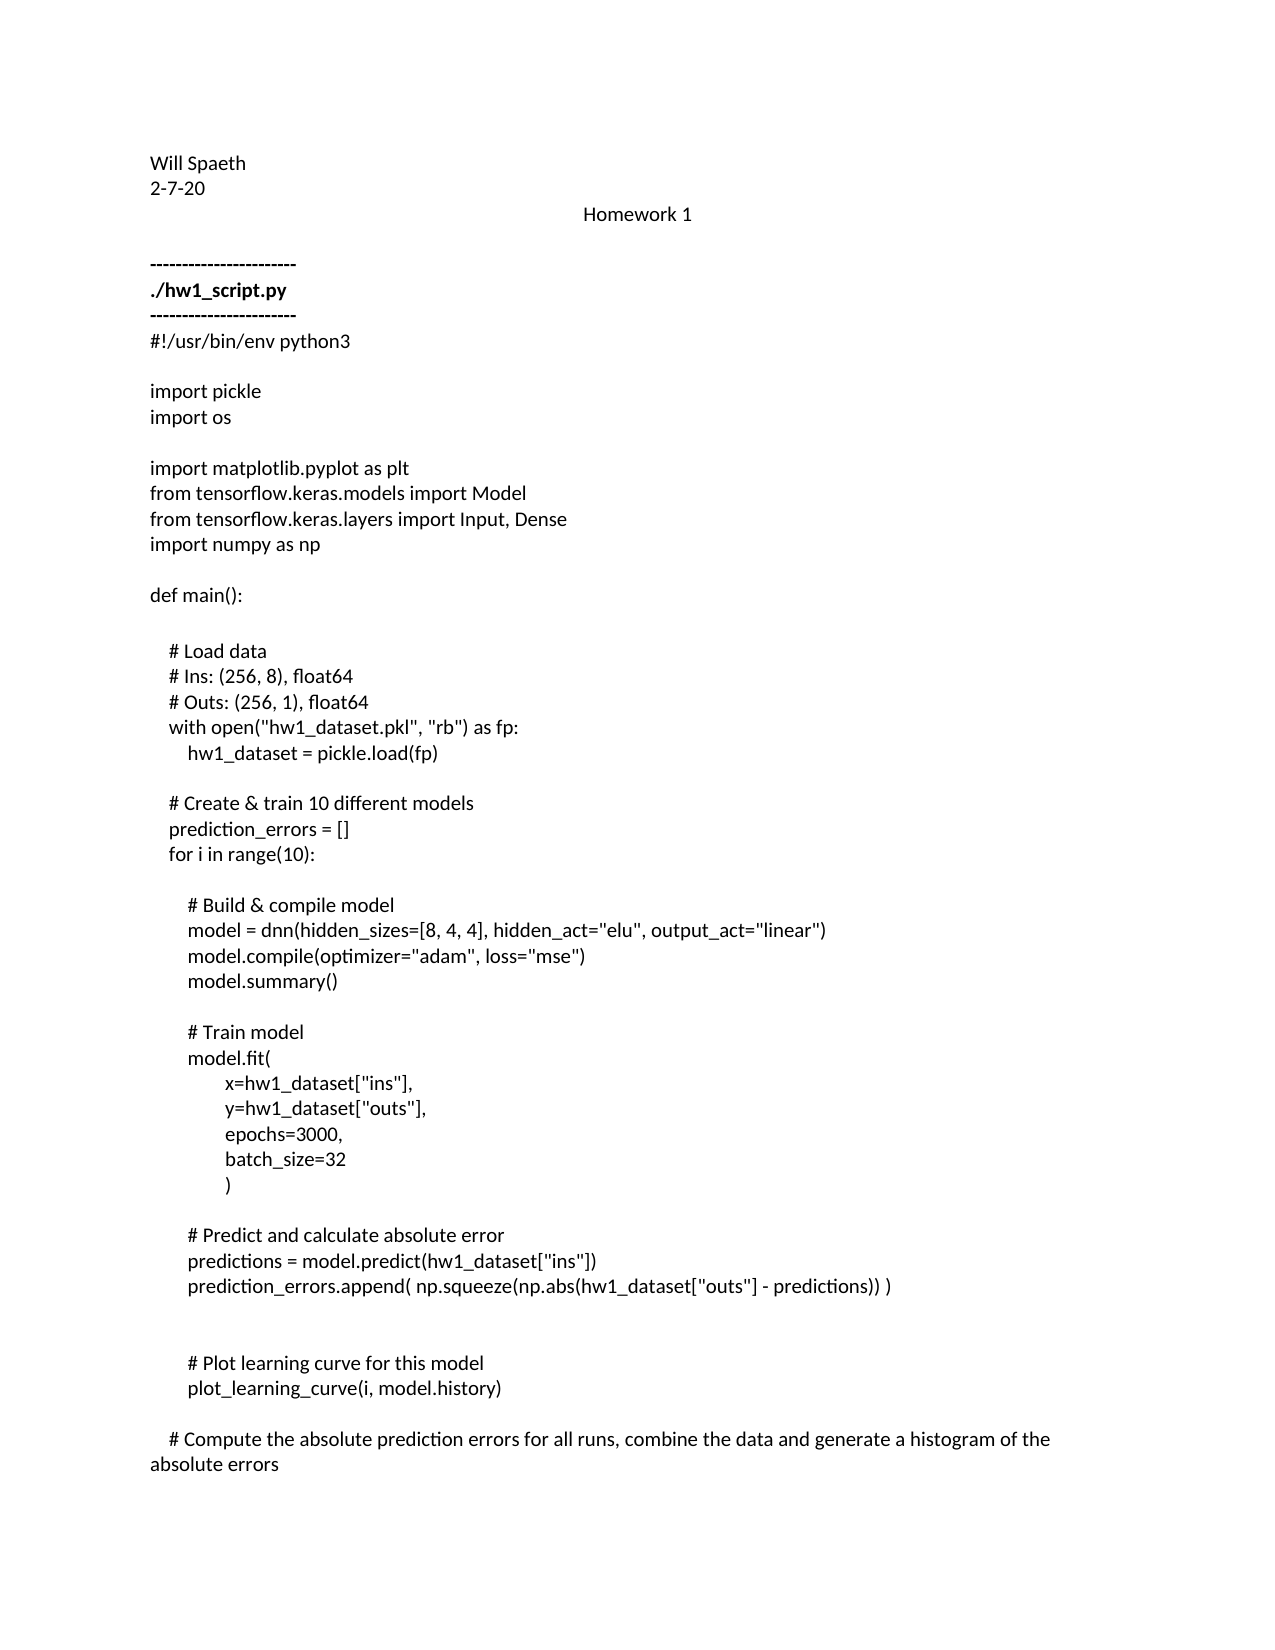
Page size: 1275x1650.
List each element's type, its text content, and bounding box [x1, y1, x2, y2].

text from tensorflow.keras.models import Model [150, 480, 1125, 506]
text def main(): [150, 582, 1125, 607]
text ----------------------- [150, 252, 1125, 277]
text model = dnn(hidden_sizes=[8, 4, 4], hidden_act="elu", output_act="linear") [150, 918, 1125, 943]
text epochs=3000, [150, 1121, 1125, 1146]
text ./hw1_script.py [150, 277, 1125, 302]
text for i in range(10): [150, 841, 1125, 867]
text # Build & compile model [150, 892, 1125, 918]
text import pickle [150, 379, 1125, 404]
text 2-7-20 [150, 175, 1125, 201]
text model.compile(optimizer="adam", loss="mse") [150, 943, 1125, 968]
text model.summary() [150, 968, 1125, 994]
text # Compute the absolute prediction errors for all runs, combine the data and generate a histogram of the absolute errors [150, 1426, 1125, 1477]
text with open("hw1_dataset.pkl", "rb") as fp: [150, 714, 1125, 740]
text import os [150, 404, 1125, 429]
text predictions = model.predict(hw1_dataset["ins"]) [150, 1248, 1125, 1273]
text # Outs: (256, 1), float64 [150, 689, 1125, 714]
text y=hw1_dataset["outs"], [150, 1096, 1125, 1121]
text ) [150, 1172, 1125, 1197]
text prediction_errors.append( np.squeeze(np.abs(hw1_dataset["outs"] - predictions)) ) [150, 1273, 1125, 1299]
text # Train model [150, 1019, 1125, 1045]
text #!/usr/bin/env python3 [150, 328, 1125, 353]
text # Predict and calculate absolute error [150, 1223, 1125, 1248]
text import matplotlib.pyplot as plt [150, 455, 1125, 480]
text model.fit( [150, 1045, 1125, 1070]
text Will Spaeth [150, 150, 1125, 175]
text x=hw1_dataset["ins"], [150, 1070, 1125, 1096]
text # Plot learning curve for this model [150, 1350, 1125, 1375]
text ----------------------- [150, 302, 1125, 328]
text hw1_dataset = pickle.load(fp) [150, 740, 1125, 765]
text plot_learning_curve(i, model.history) [150, 1375, 1125, 1401]
text from tensorflow.keras.layers import Input, Dense [150, 506, 1125, 531]
text prediction_errors = [] [150, 816, 1125, 841]
text # Ins: (256, 8), float64 [150, 663, 1125, 689]
text import numpy as np [150, 531, 1125, 557]
text # Create & train 10 different models [150, 791, 1125, 816]
text # Load data [150, 638, 1125, 663]
text Homework 1 [150, 201, 1125, 226]
text batch_size=32 [150, 1146, 1125, 1172]
